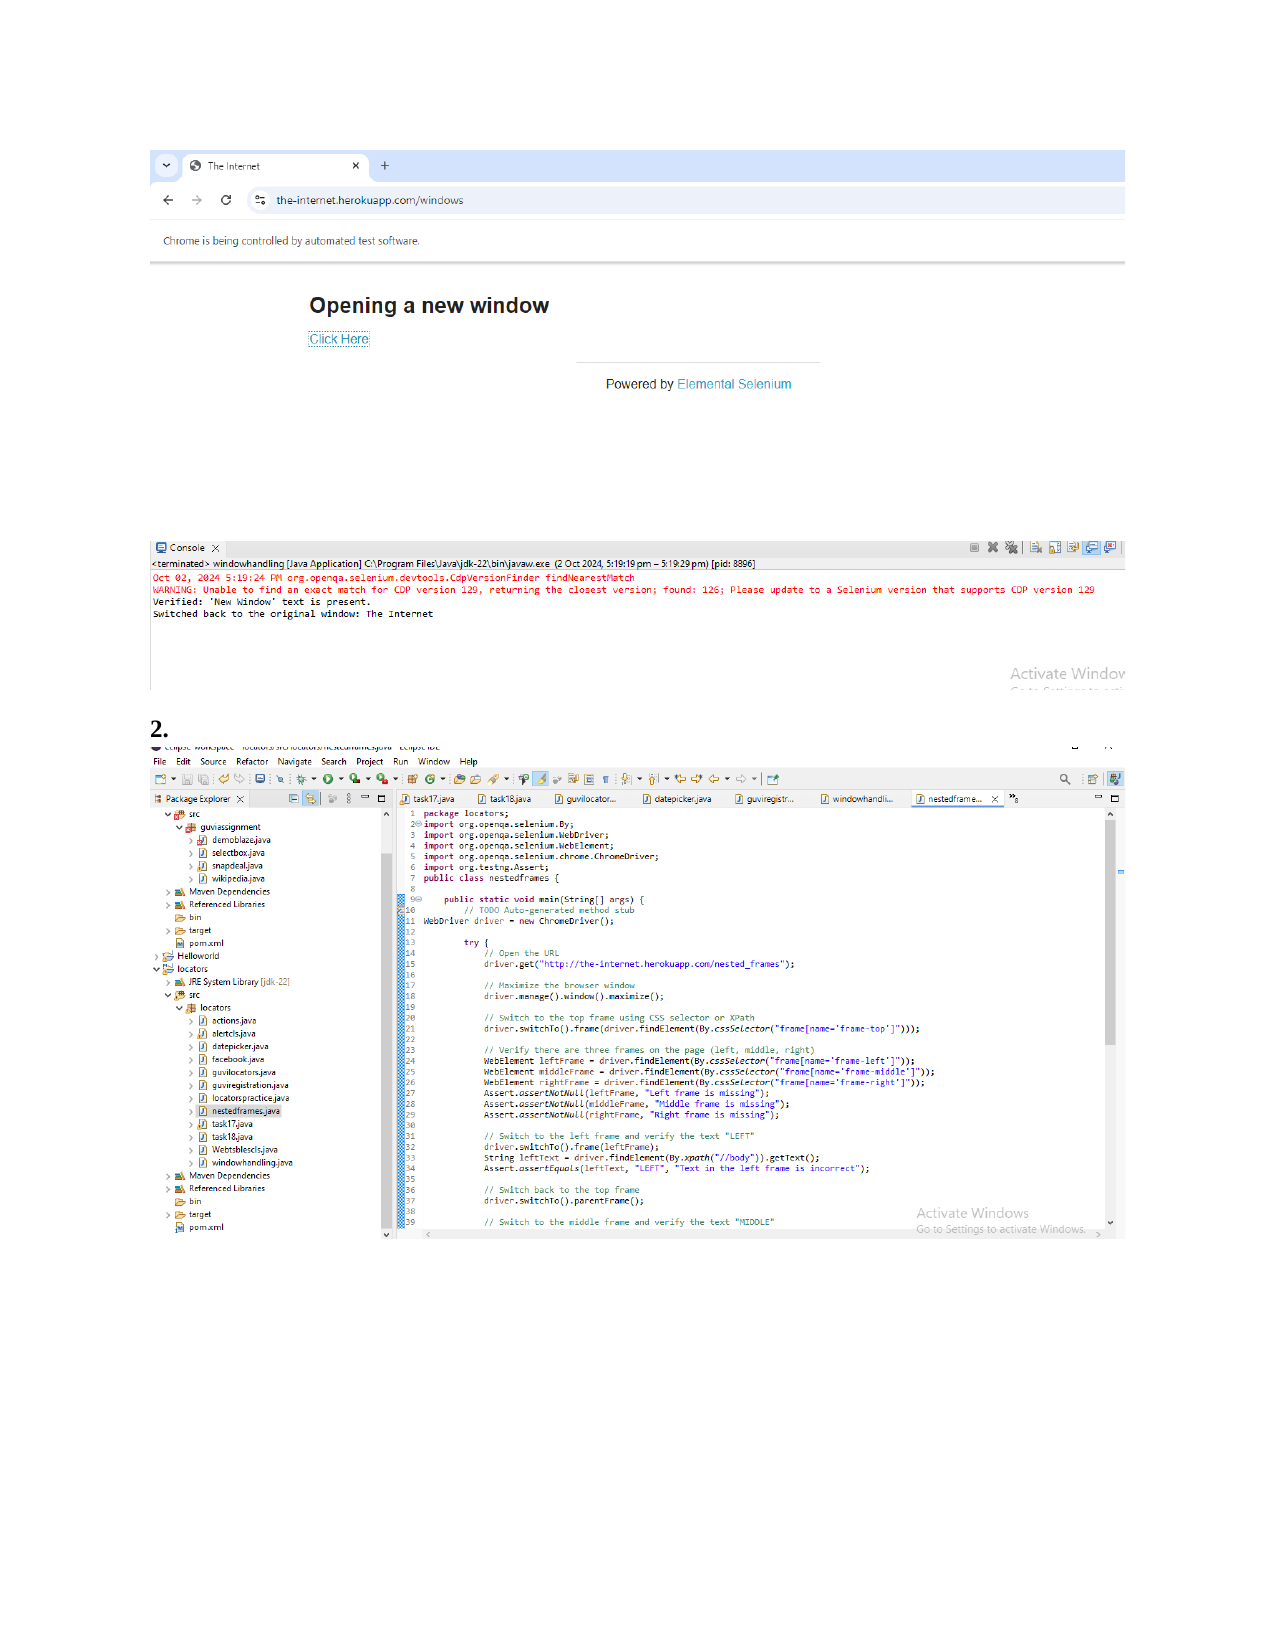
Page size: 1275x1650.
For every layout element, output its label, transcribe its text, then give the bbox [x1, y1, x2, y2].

picture [150, 541, 1125, 690]
picture [150, 747, 1125, 1239]
text 2. [150, 714, 1125, 747]
picture [150, 150, 1125, 517]
